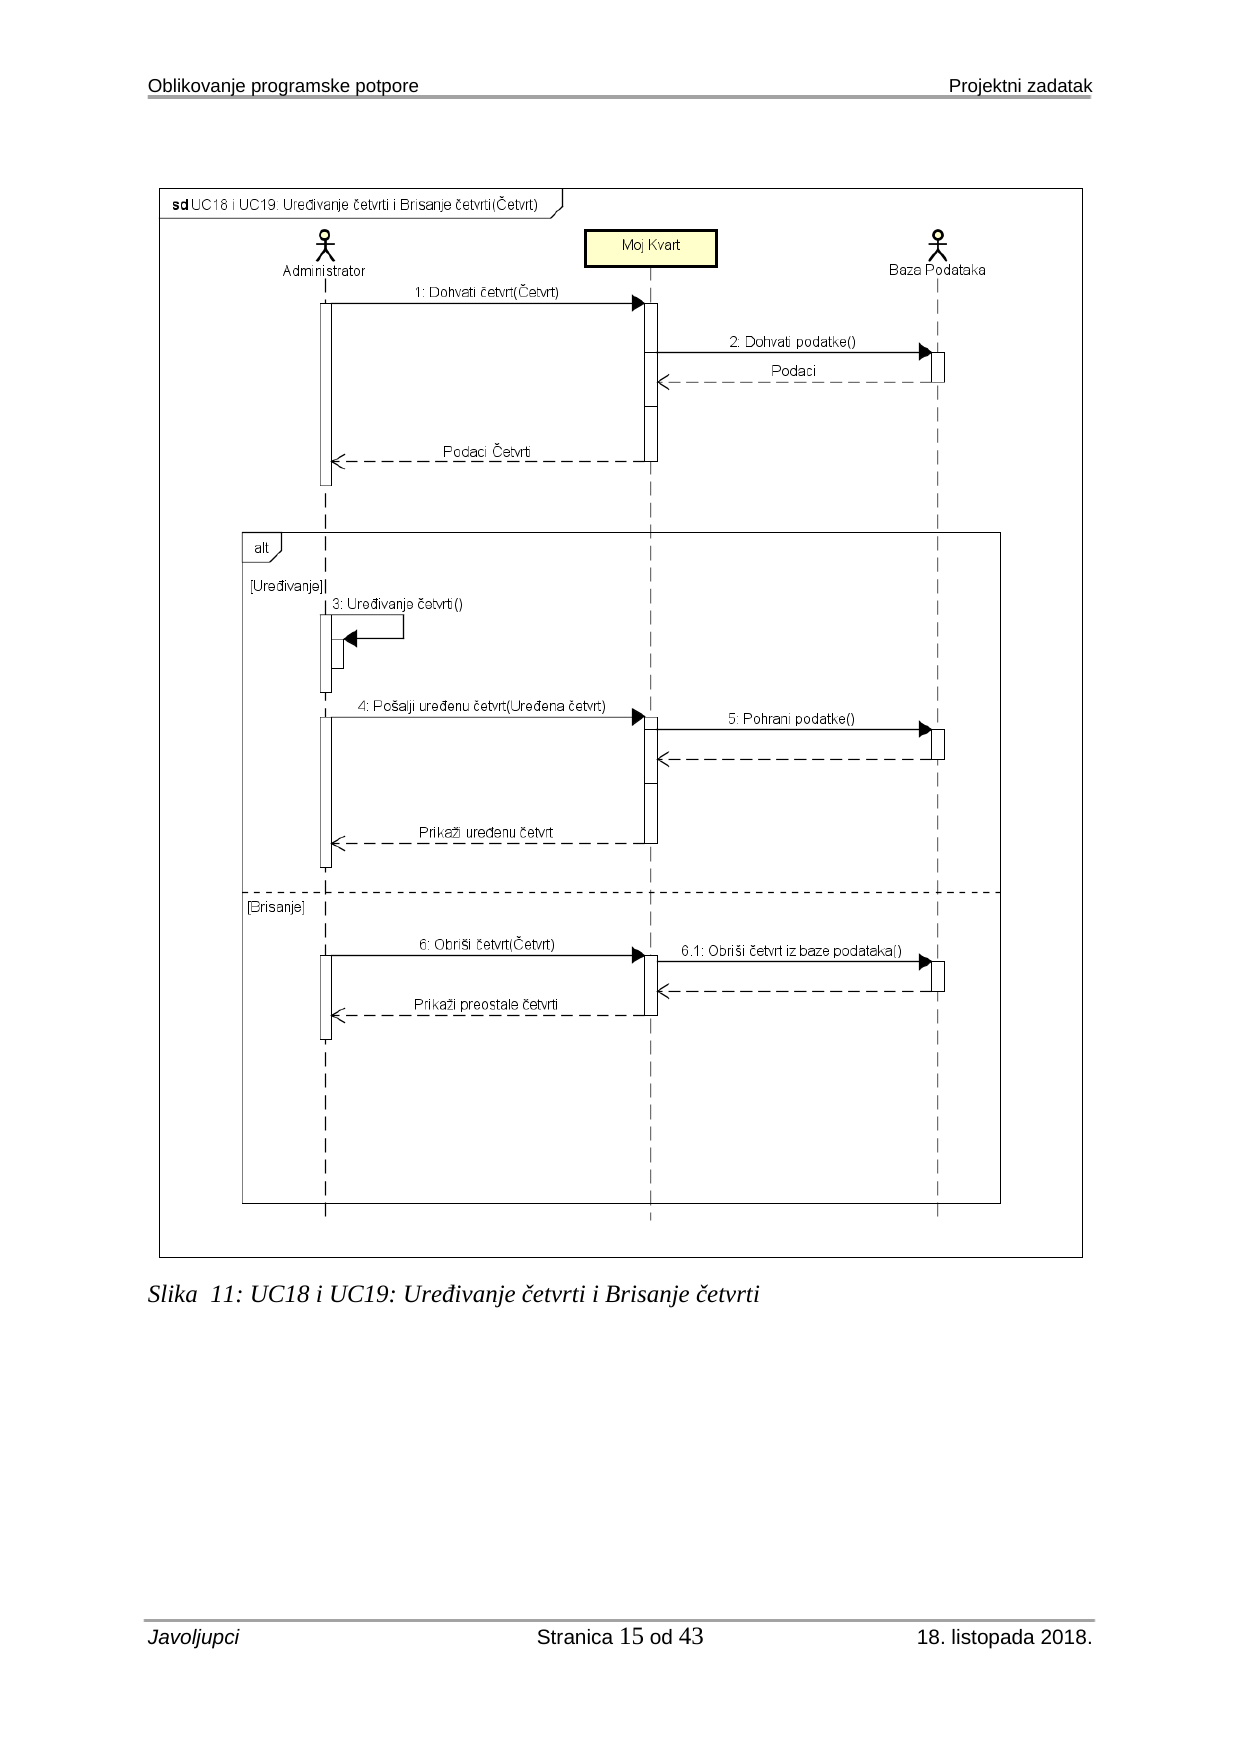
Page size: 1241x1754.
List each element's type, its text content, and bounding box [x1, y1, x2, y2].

text Slika 11: UC18 i UC19: Uređivanje četvrti i Brisanje četvrti [148, 1279, 1093, 1308]
picture [147, 95, 1092, 99]
picture [147, 176, 1094, 1267]
